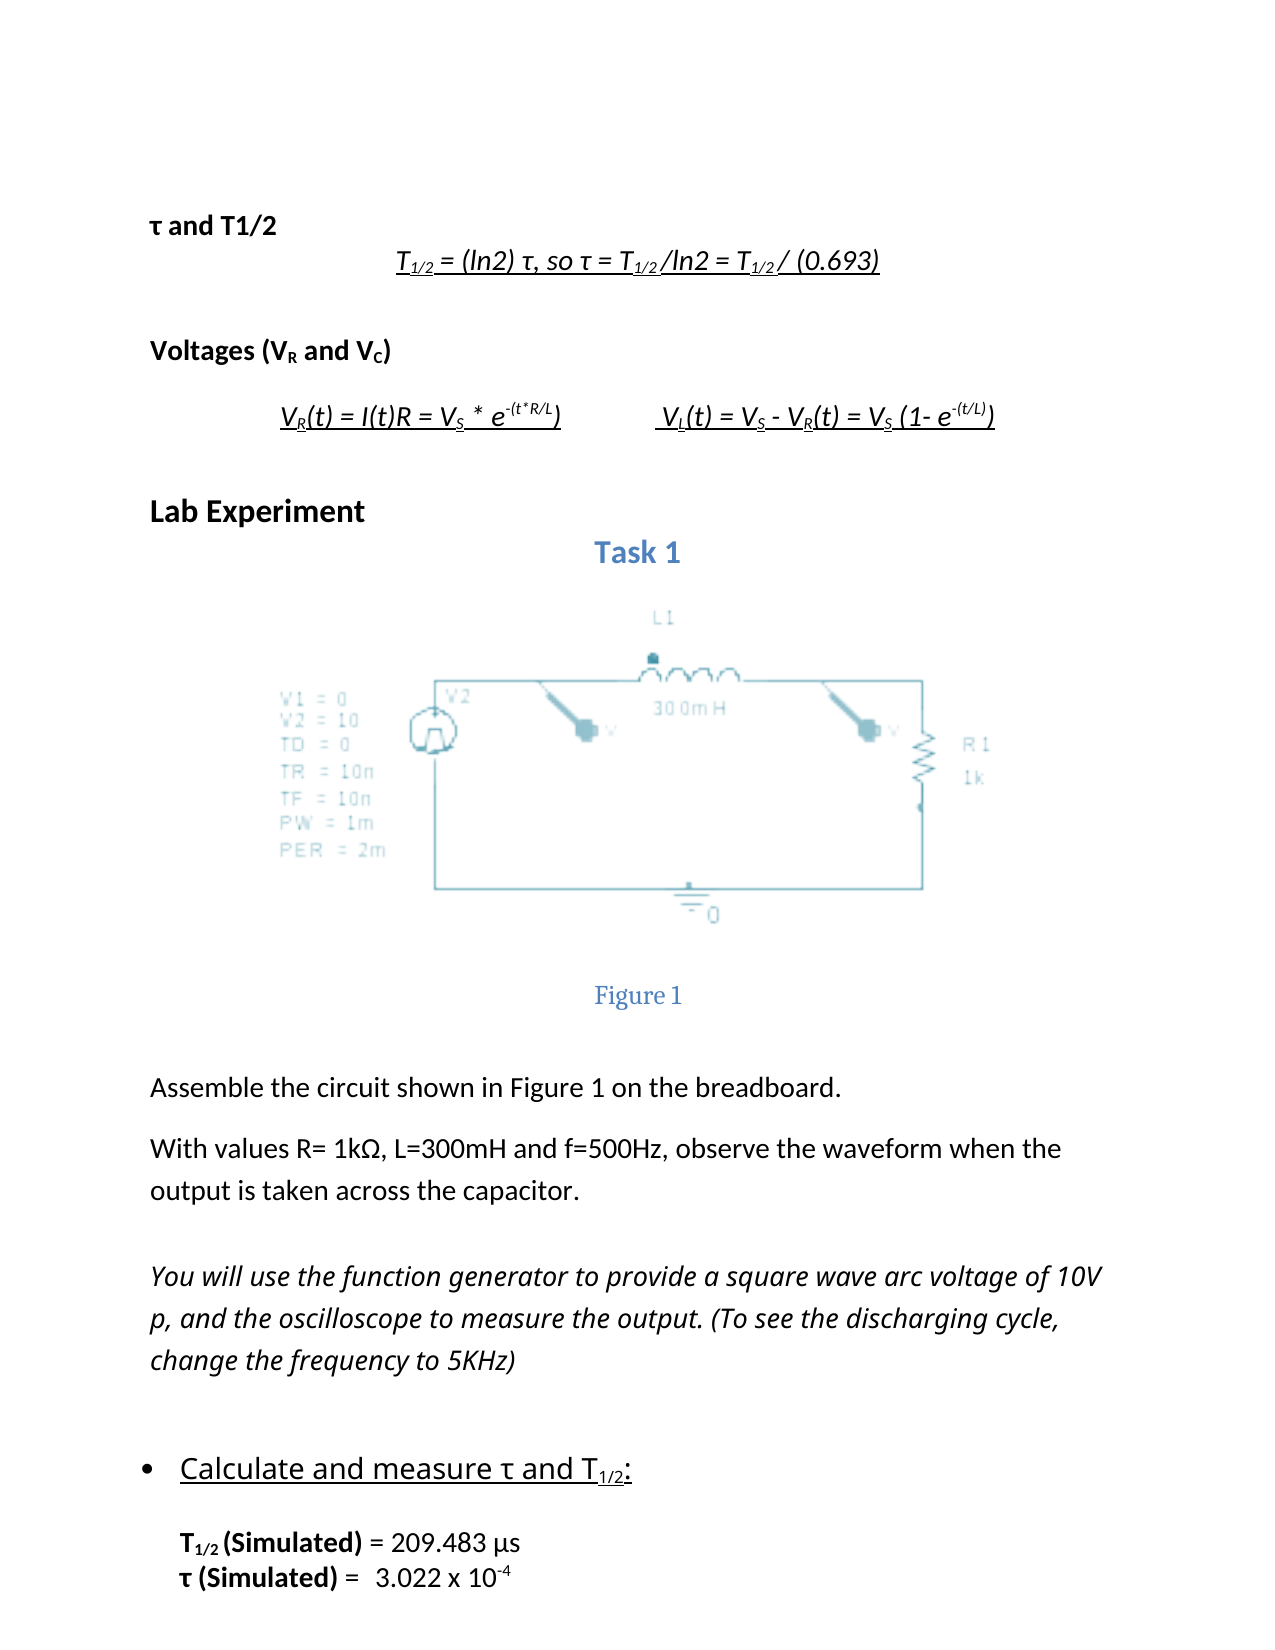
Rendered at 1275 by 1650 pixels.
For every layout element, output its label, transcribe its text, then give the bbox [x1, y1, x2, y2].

text Task 1 [150, 531, 1125, 572]
text VR(t) = I(t)R = VS * e-(t*R/L) VL(t) = VS - VR(t) = VS (1- e-(t/L)) [150, 398, 1125, 434]
text Voltages (VR and VC) [150, 332, 1125, 367]
list T1/2 (Simulated) = 209.483 μs [179, 1524, 1125, 1559]
text With values R= 1kΩ, L=300mH and f=500Hz, observe the waveform when the output is taken across the capacitor. [150, 1131, 1125, 1207]
list τ (Simulated) = 3.022 x 10-4 [179, 1559, 1125, 1595]
list Calculate and measure τ and T1/2: [142, 1449, 1125, 1488]
text Lab Experiment [150, 490, 1125, 531]
text T1/2 = (ln2) τ, so τ = T1/2 /ln2 = T1/2 / (0.693) [150, 242, 1125, 278]
text Assemble the circuit shown in Figure 1 on the breadboard. [150, 1069, 1125, 1104]
text τ and T1/2 [150, 207, 1125, 242]
text Figure 1 [150, 980, 1125, 1011]
text You will use the function generator to provide a square wave arc voltage of 10V p, and the oscilloscope to measure the output. (To see the discharging cycle, change the frequency to 5KHz) [150, 1257, 1125, 1379]
